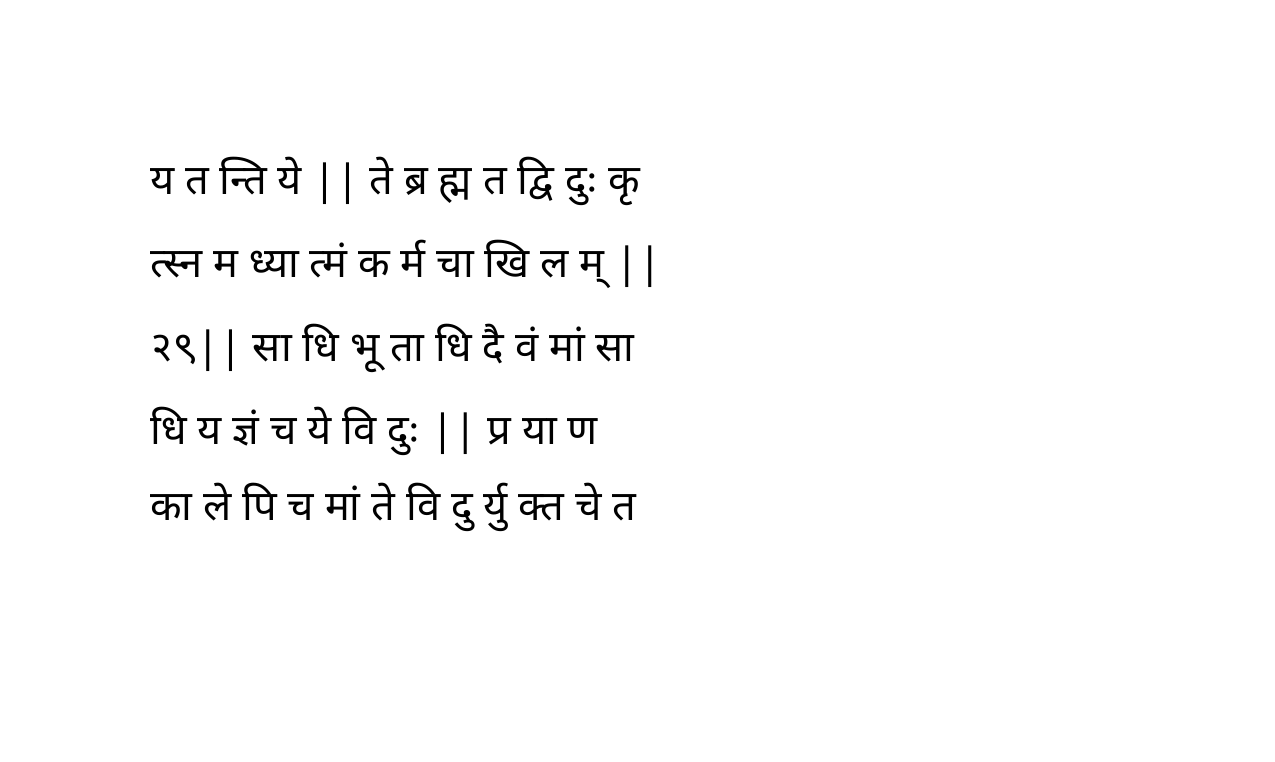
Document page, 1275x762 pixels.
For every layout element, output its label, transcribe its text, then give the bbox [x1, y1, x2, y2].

text २९|| सा धि भू ता धि दै वं मां सा [150, 316, 1125, 378]
text का ले पि च मां ते वि दु र्यु क्त चे त [150, 483, 1125, 537]
text य त न्ति ये || ते ब्र ह्म त द्वि दुः कृ [150, 150, 1125, 212]
text धि य ज्ञं च ये वि दुः || प्र या ण [150, 400, 1125, 461]
text त्स्न म ध्या त्मं क र्म चा खि ल म् || [150, 233, 1125, 295]
